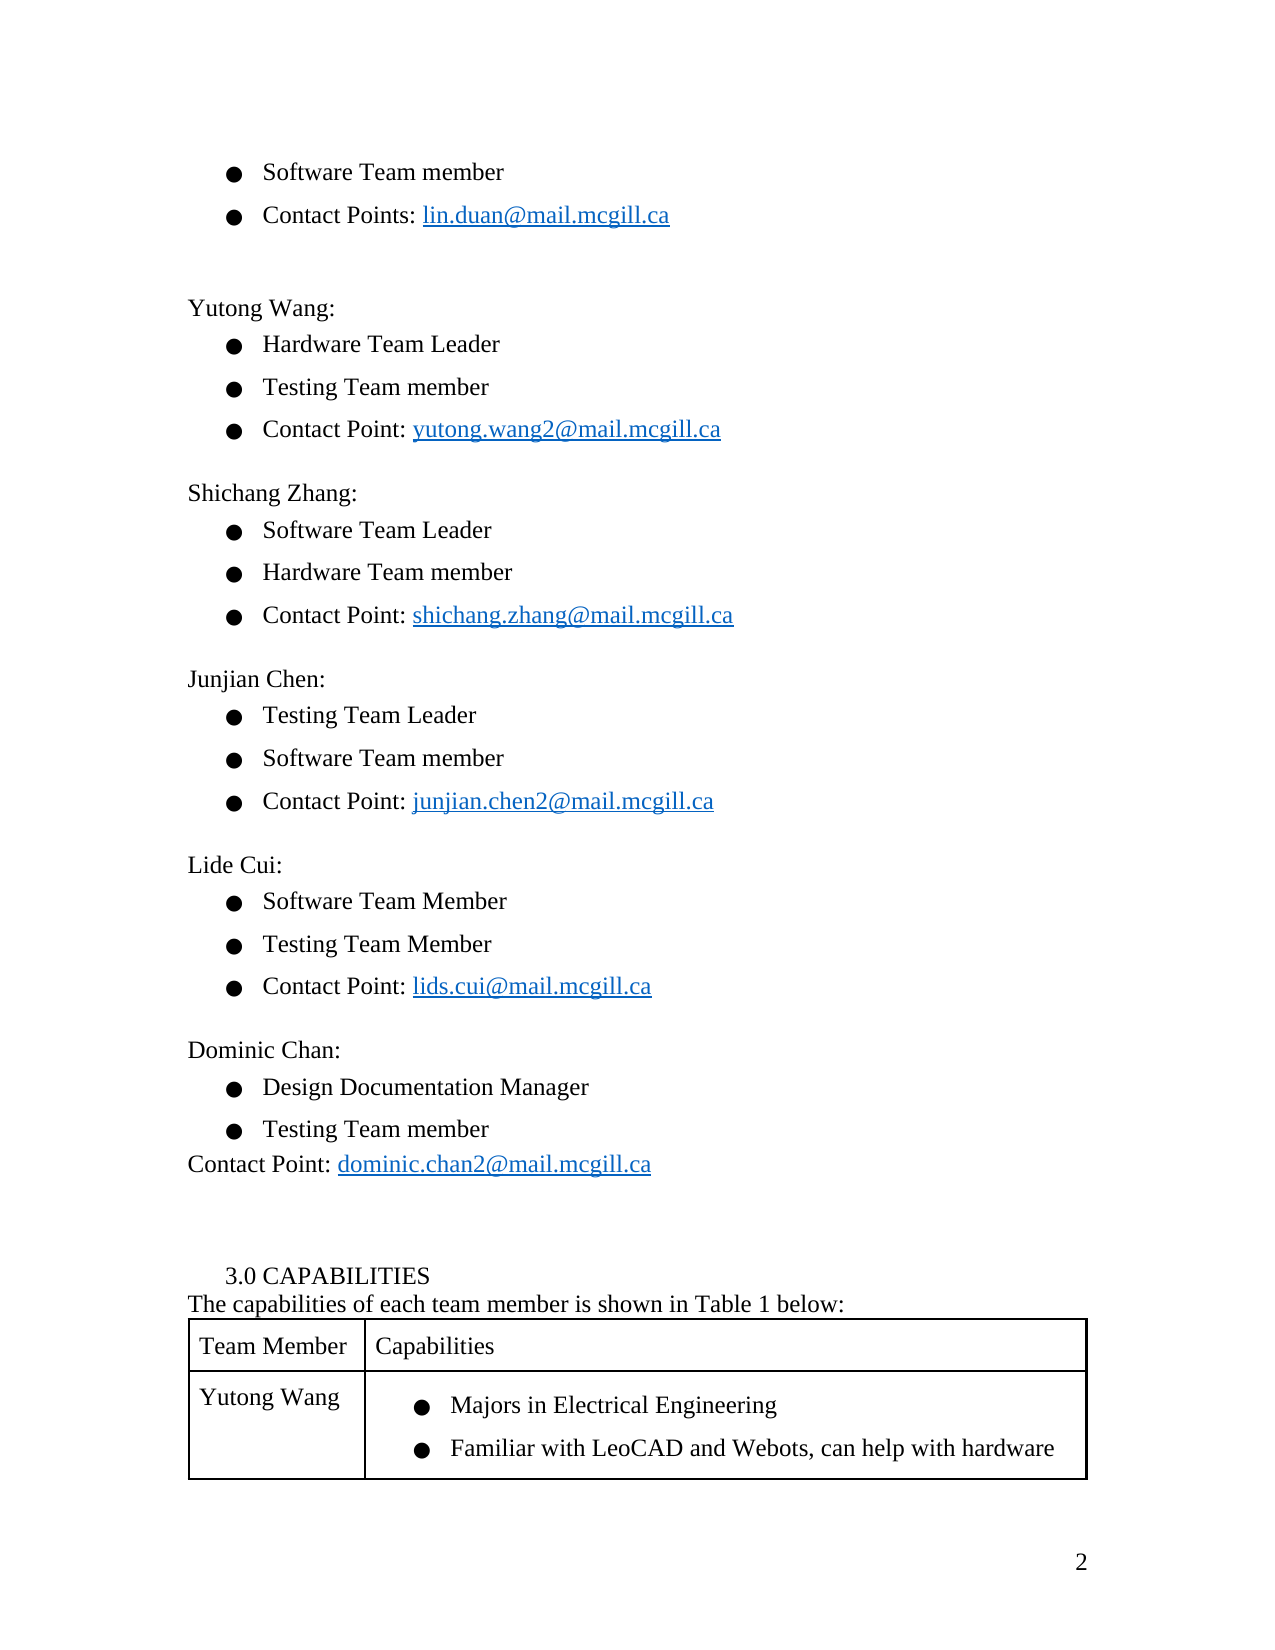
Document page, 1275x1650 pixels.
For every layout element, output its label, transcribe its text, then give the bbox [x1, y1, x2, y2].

text The capabilities of each team member is shown in Table 1 below: [187, 1289, 1087, 1318]
list Testing Team Leader [225, 693, 1087, 736]
text Shichang Zhang: [187, 478, 1087, 507]
text Junjian Chen: [187, 664, 1087, 693]
list Contact Point: yutong.wang2@mail.mcgill.ca [225, 407, 1087, 450]
text Contact Point: dominic.chan2@mail.mcgill.ca [187, 1149, 1087, 1178]
list Contact Point: shichang.zhang@mail.mcgill.ca [225, 593, 1087, 635]
list Software Team member [225, 150, 1087, 193]
list Testing Team Member [225, 921, 1087, 964]
list Software Team Leader [225, 507, 1087, 550]
list Contact Points: lin.duan@mail.mcgill.ca [225, 193, 1087, 235]
list Contact Point: lids.cui@mail.mcgill.ca [225, 964, 1087, 1007]
text Yutong Wang: [187, 293, 1087, 322]
table_cell Yutong Wang [190, 1372, 364, 1478]
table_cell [366, 1372, 1085, 1478]
list Hardware Team Leader [225, 322, 1087, 364]
table_header Capabilities [366, 1320, 1085, 1370]
subtitle CAPABILITIES [225, 1261, 1087, 1289]
list Testing Team member [225, 364, 1087, 407]
list Contact Point: junjian.chen2@mail.mcgill.ca [225, 778, 1087, 821]
text Dominic Chan: [187, 1035, 1087, 1064]
list Testing Team member [225, 1107, 1087, 1149]
list Software Team member [225, 736, 1087, 778]
list Hardware Team member [225, 550, 1087, 593]
table_header Team Member [190, 1320, 364, 1370]
text Lide Cui: [187, 850, 1087, 878]
list Software Team Member [225, 878, 1087, 921]
list Design Documentation Manager [225, 1064, 1087, 1107]
